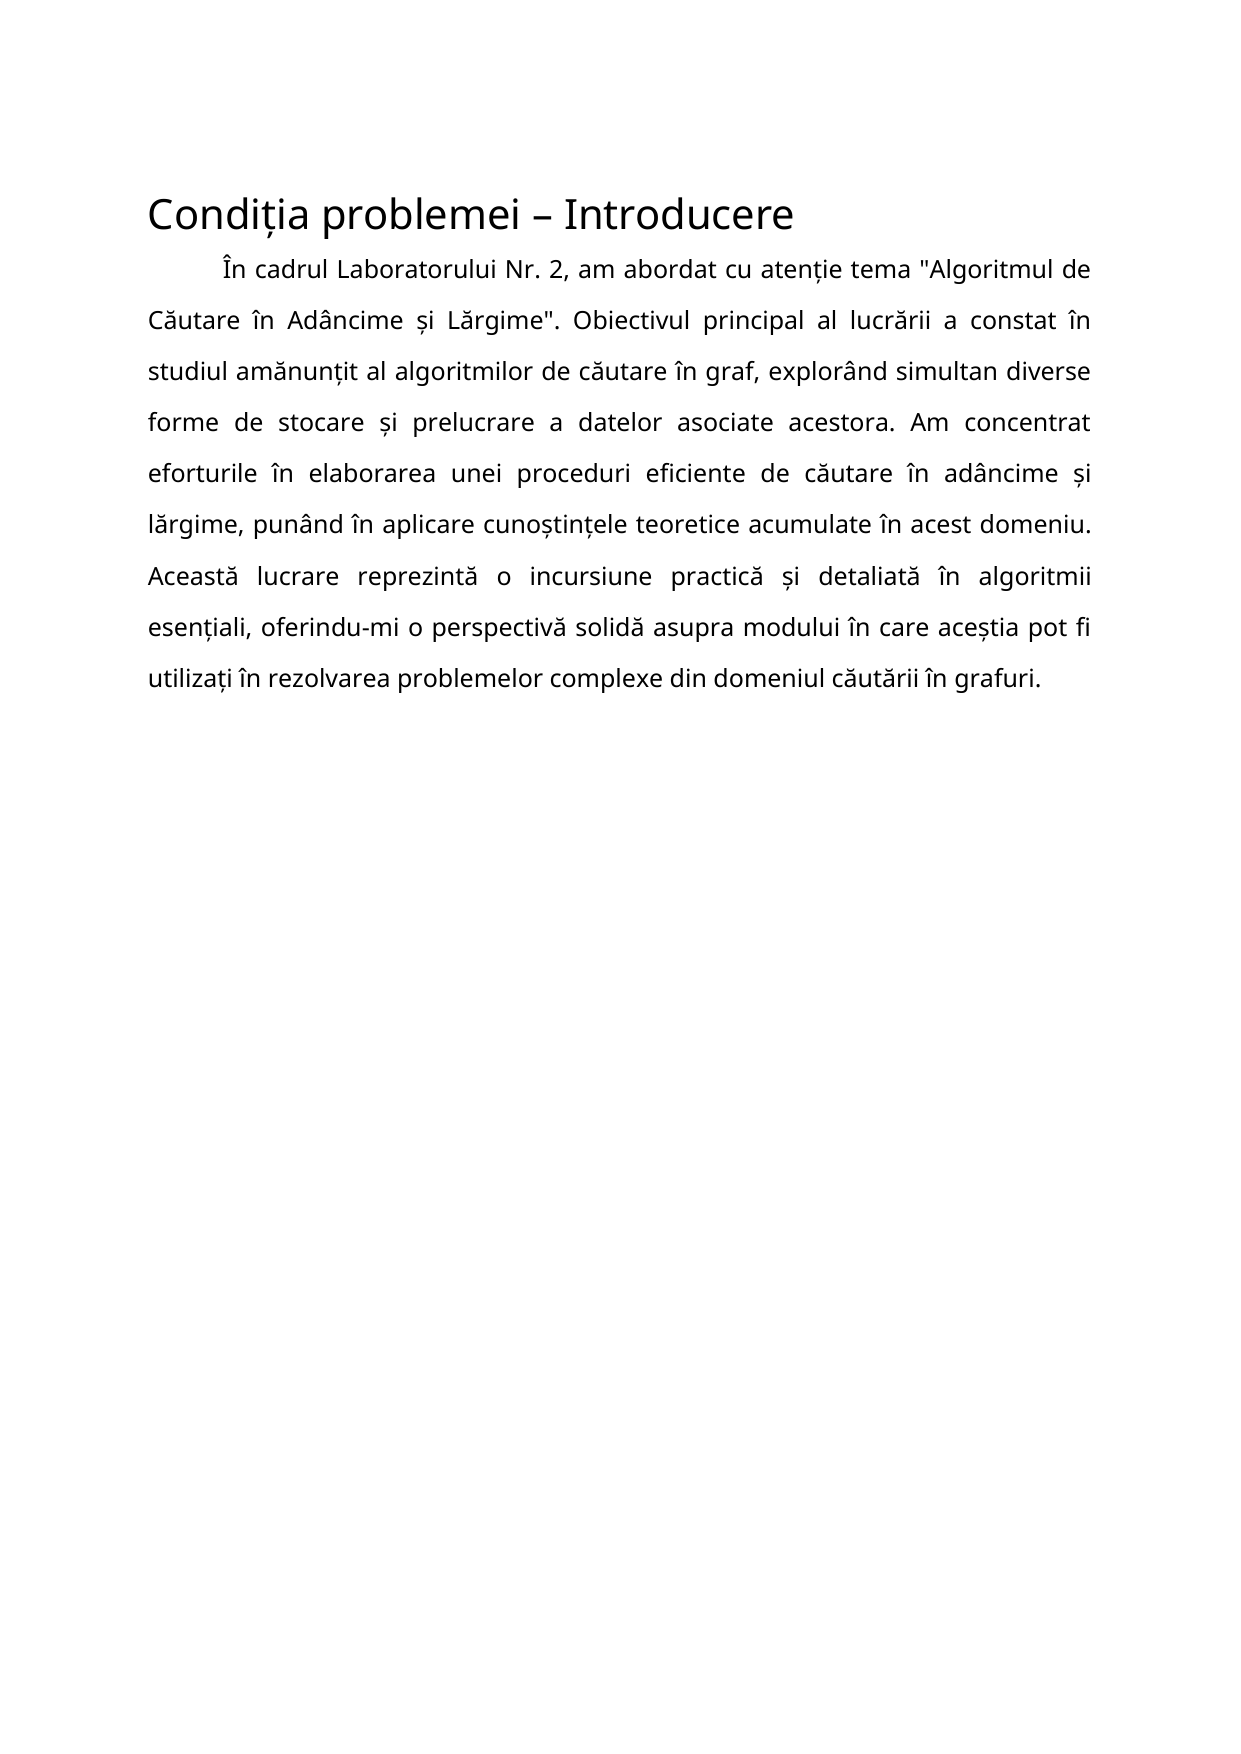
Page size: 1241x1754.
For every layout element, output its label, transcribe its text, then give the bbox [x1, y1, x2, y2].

subtitle Condiția problemei – Introducere [148, 185, 1093, 242]
text În cadrul Laboratorului Nr. 2, am abordat cu atenție tema "Algoritmul de Căutare în Adâncime și Lărgime". Obiectivul principal al lucrării a constat în studiul amănunțit al algoritmilor de căutare în graf, explorând simultan diverse forme de stocare și prelucrare a datelor asociate acestora. Am concentrat eforturile în elaborarea unei proceduri eficiente de căutare în adâncime și lărgime, punând în aplicare cunoștințele teoretice acumulate în acest domeniu. Această lucrare reprezintă o incursiune practică și detaliată în algoritmii esențiali, oferindu-mi o perspectivă solidă asupra modului în care aceștia pot fi utilizați în rezolvarea problemelor complexe din domeniul căutării în grafuri. [148, 252, 1093, 694]
